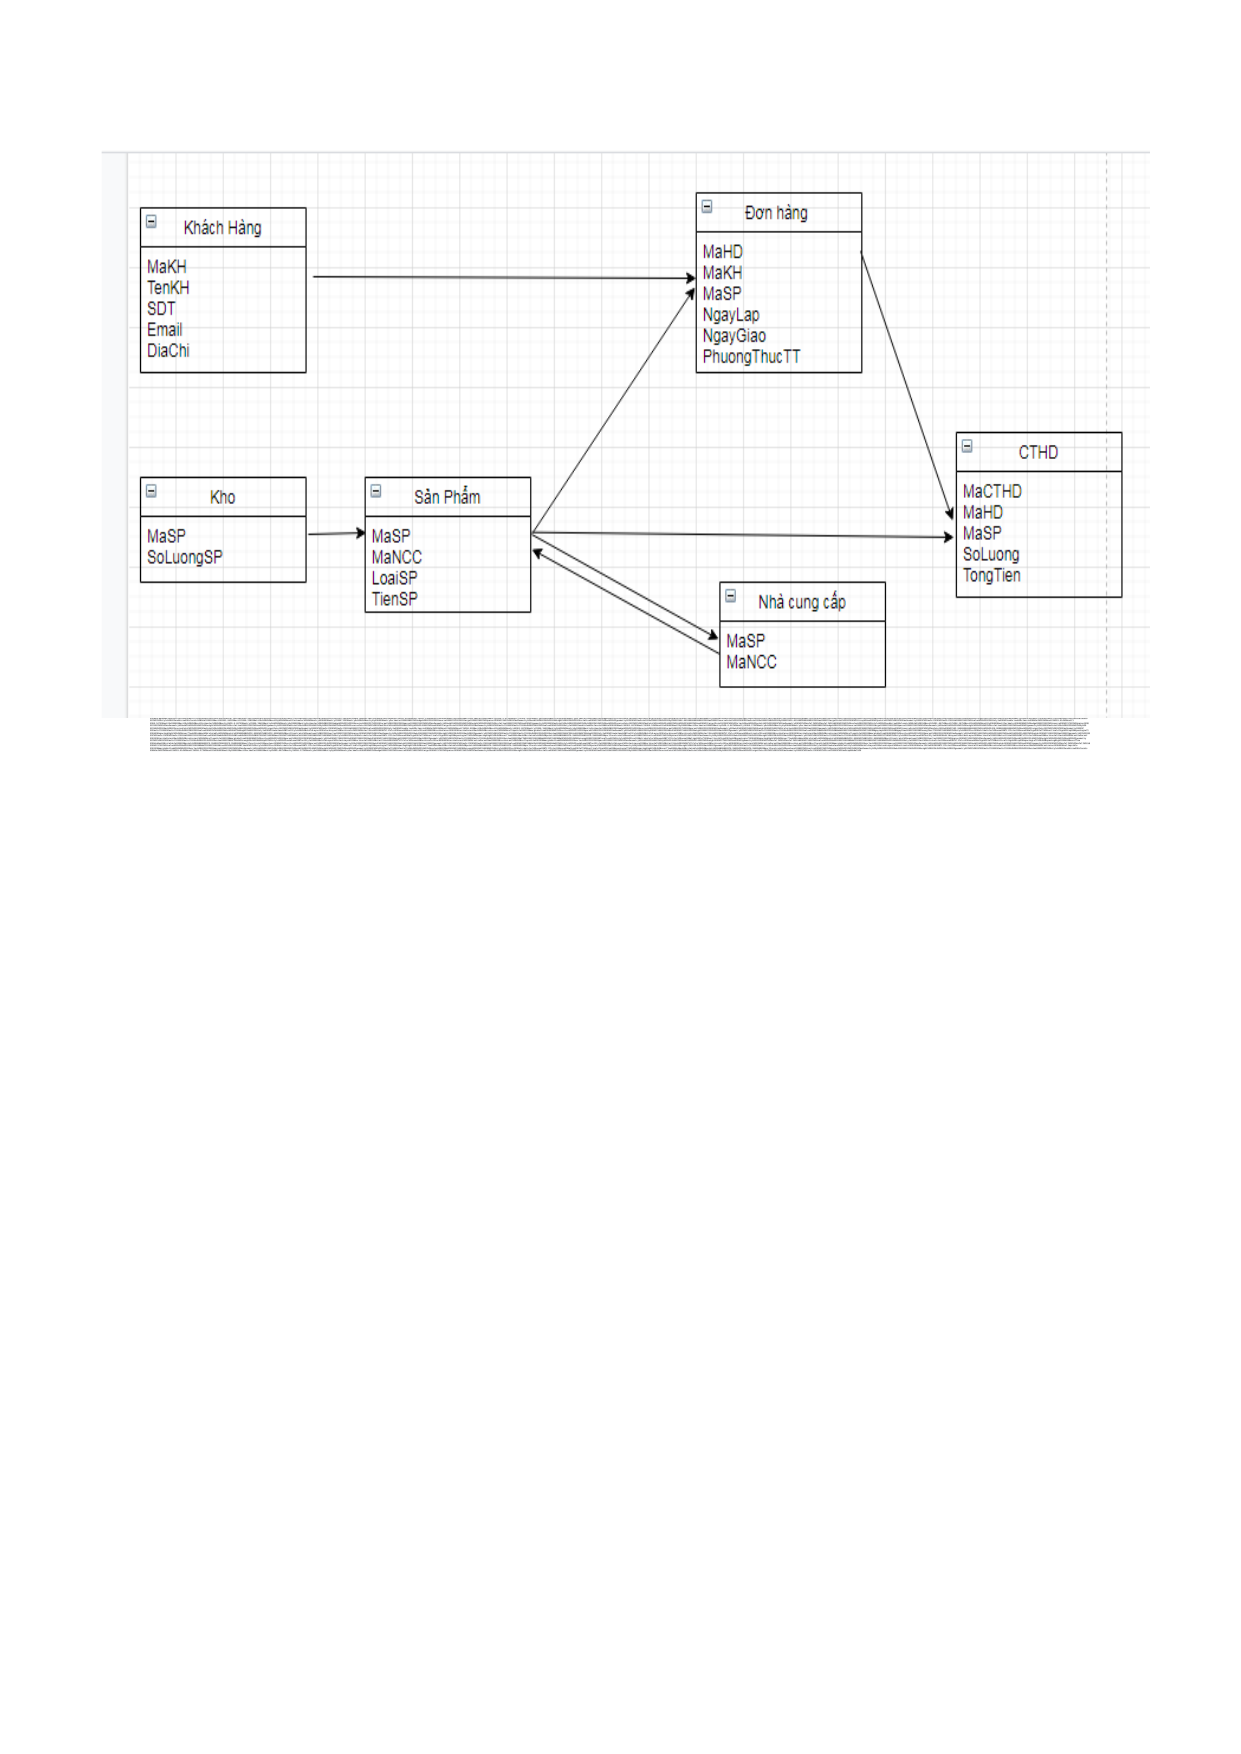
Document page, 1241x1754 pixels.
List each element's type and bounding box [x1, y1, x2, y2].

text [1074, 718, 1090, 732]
picture [101, 150, 1150, 718]
